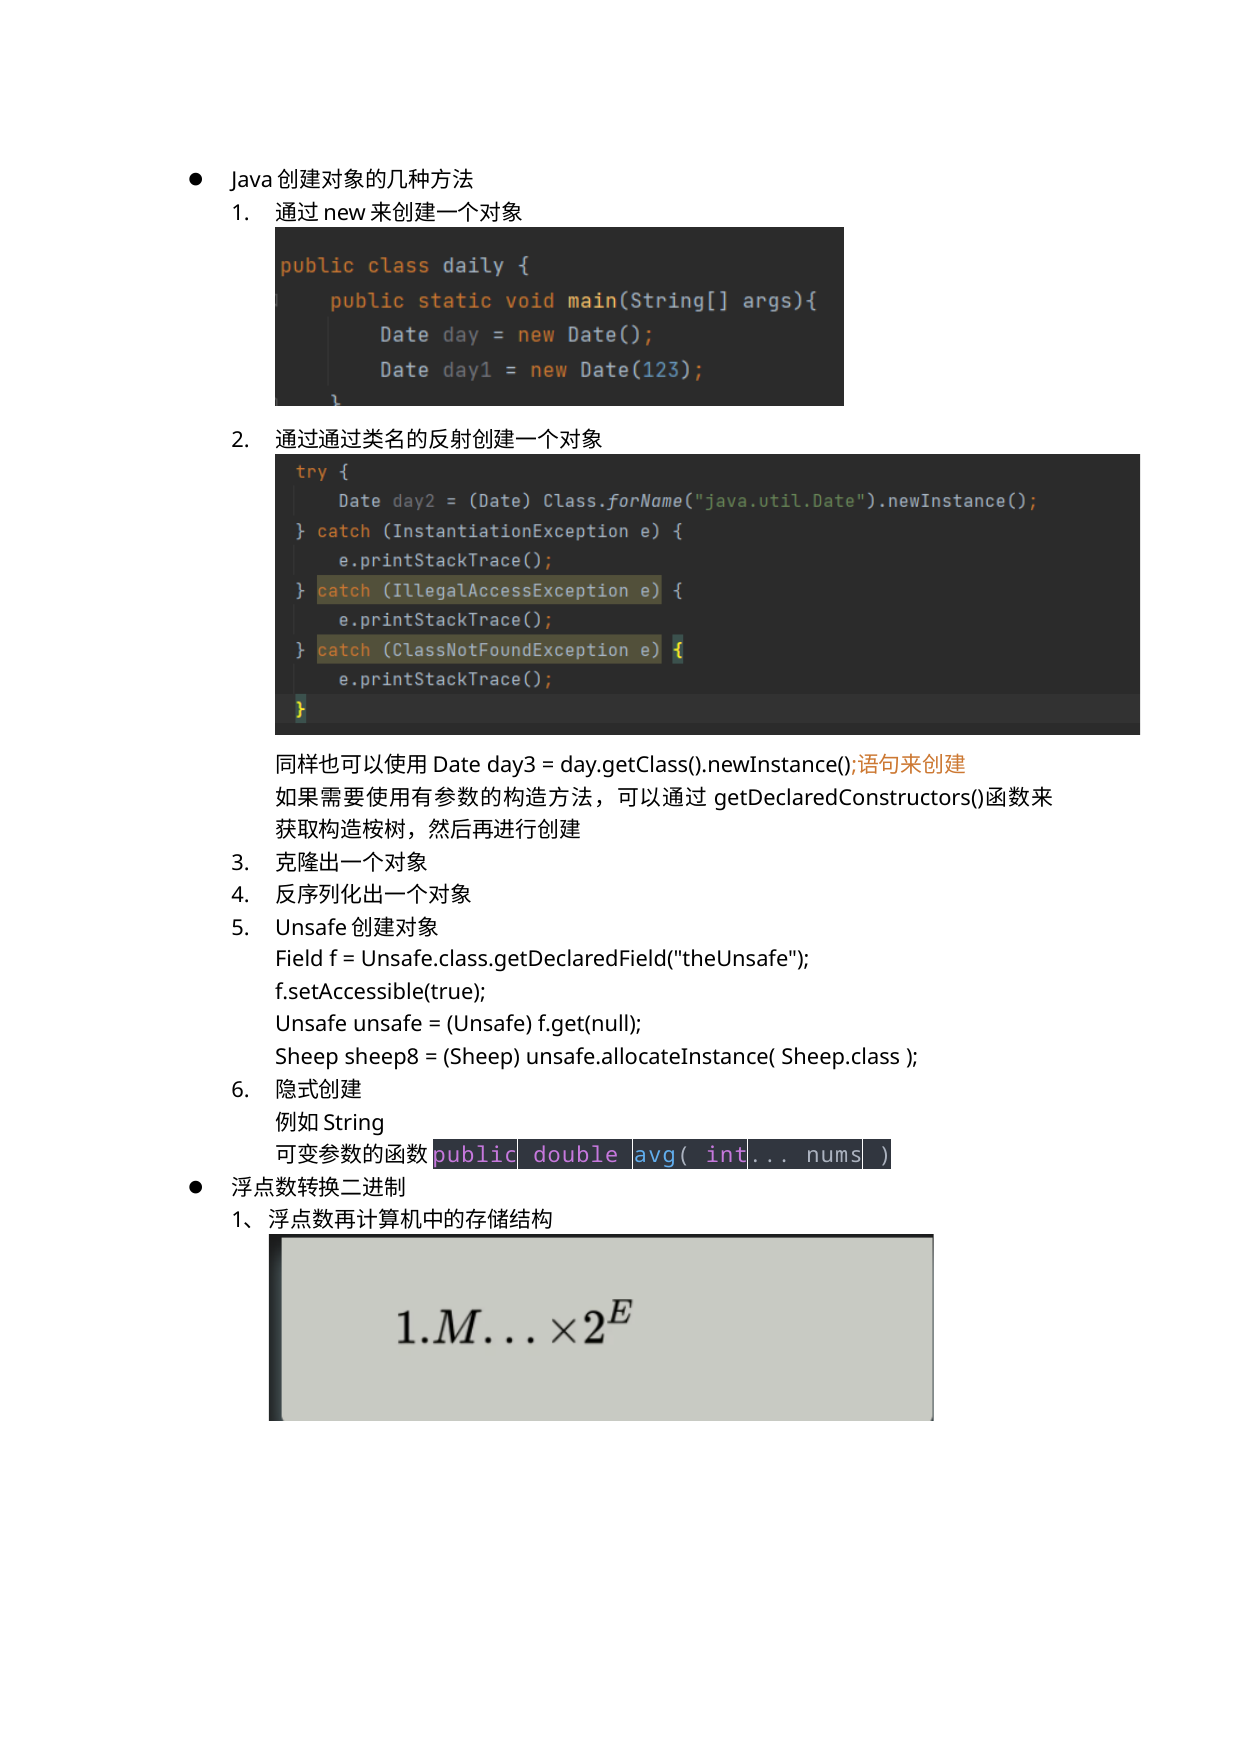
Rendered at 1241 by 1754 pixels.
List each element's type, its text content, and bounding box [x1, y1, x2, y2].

picture [275, 227, 844, 406]
list Java创建对象的几种方法 [187, 162, 1053, 194]
list 例如String [275, 1104, 1053, 1137]
list 克隆出一个对象 [231, 844, 1053, 877]
list 浮点数转换二进制 [187, 1169, 1053, 1202]
text Sheep sheep8 = (Sheep) unsafe.allocateInstance( Sheep.class ); [275, 1039, 1053, 1072]
text 同样也可以使用Date day3 = day.getClass().newInstance();语句来创建 [187, 747, 1053, 779]
picture [275, 454, 1141, 735]
list 浮点数再计算机中的存储结构 [231, 1202, 1053, 1234]
list 反序列化出一个对象 [231, 877, 1053, 909]
list 可变参数的函数public double avg( int... nums ) [275, 1137, 1053, 1169]
text 如果需要使用有参数的构造方法，可以通过getDeclaredConstructors()函数来获取构造桉树，然后再进行创建 [275, 779, 1053, 844]
list Unsafe创建对象 [231, 909, 1053, 942]
list 隐式创建 [231, 1072, 1053, 1104]
text Field f = Unsafe.class.getDeclaredField("theUnsafe"); f.setAccessible(true); Unsafe unsafe = (Unsafe) f.get(null); [275, 942, 1053, 1039]
picture [268, 1234, 934, 1421]
list 通过new来创建一个对象 [231, 194, 1053, 227]
list 通过通过类名的反射创建一个对象 [231, 422, 1053, 454]
